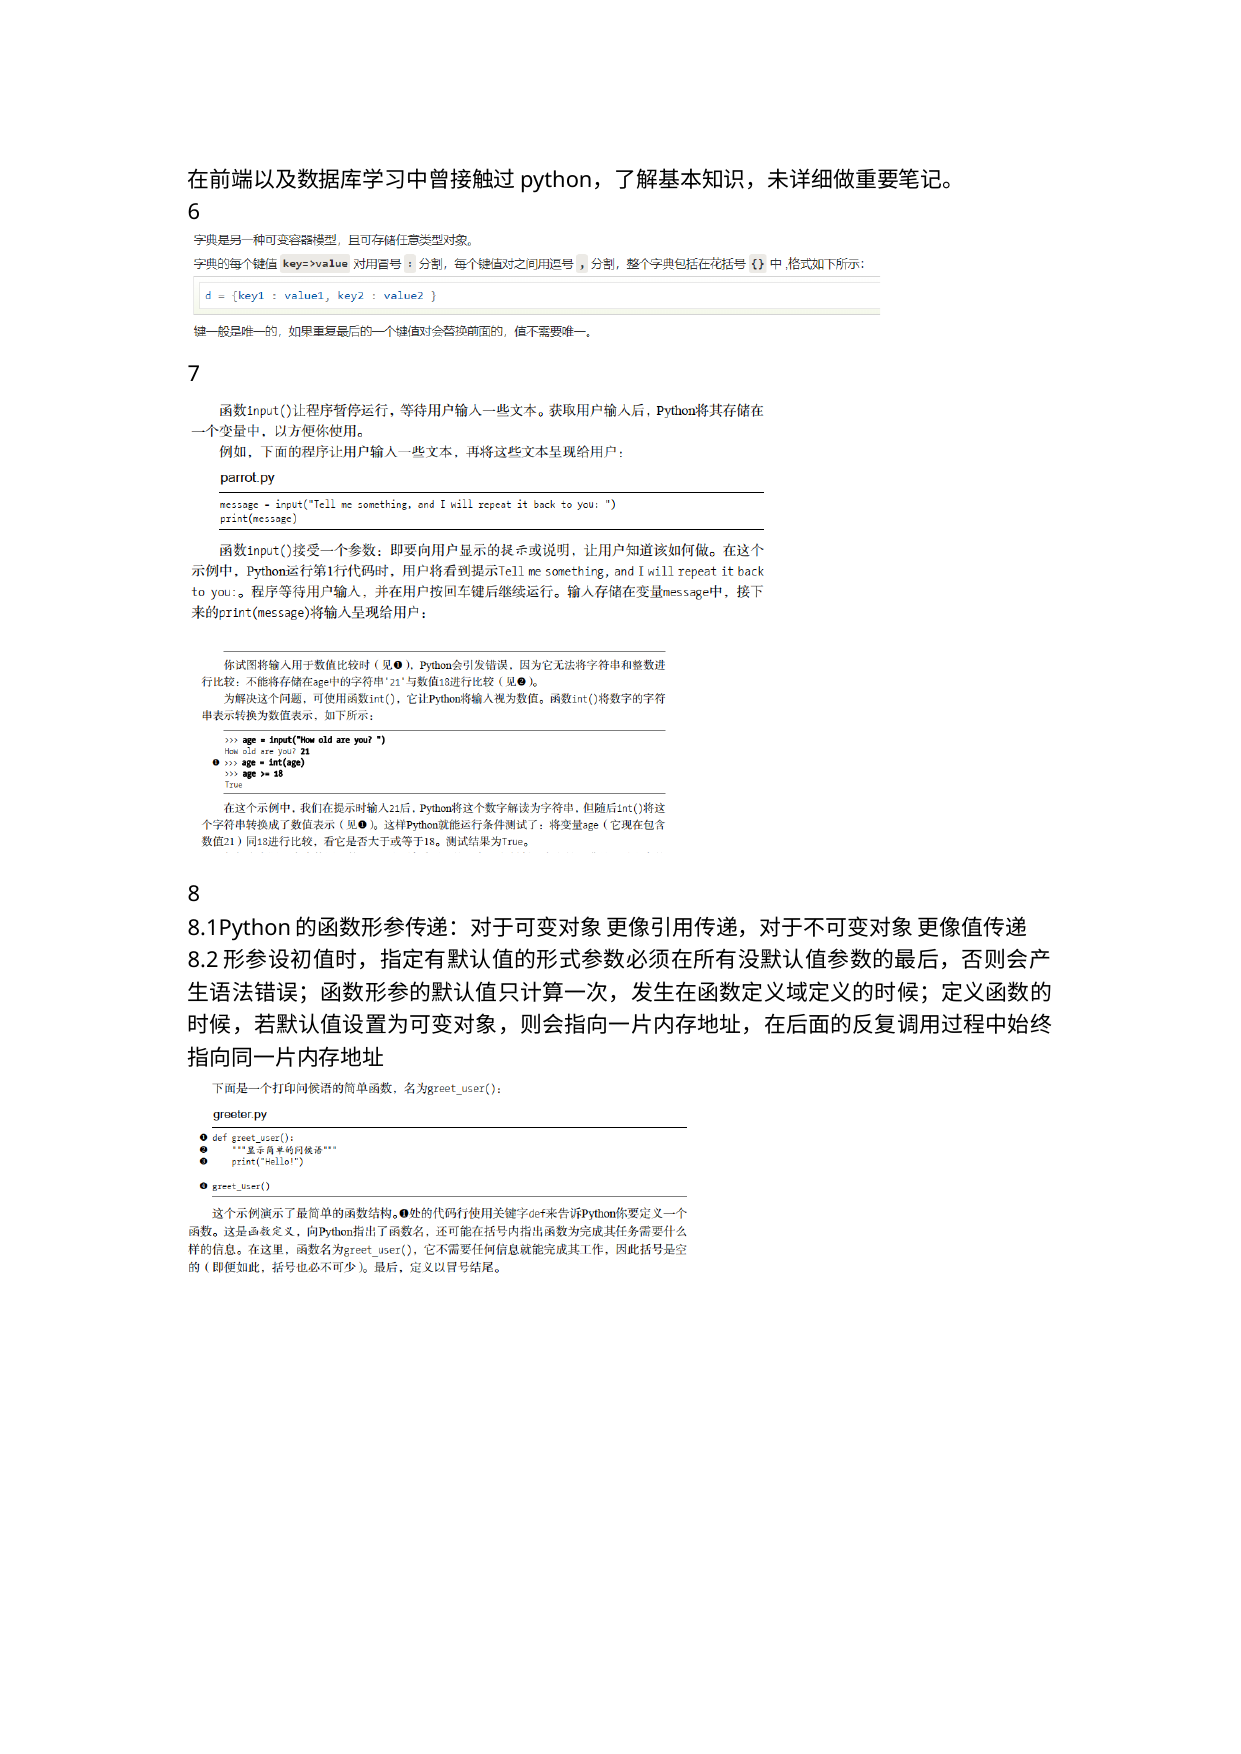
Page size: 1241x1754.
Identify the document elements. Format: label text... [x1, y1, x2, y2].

picture [187, 1072, 692, 1277]
text 8.2形参设初值时，指定有默认值的形式参数必须在所有没默认值参数的最后，否则会产生语法错误；函数形参的默认值只计算一次，发生在函数定义域定义的时候；定义函数的时候，若默认值设置为可变对象，则会指向一片内存地址，在后面的反复调用过程中始终指向同一片内存地址 [187, 942, 1053, 1072]
text 8 [187, 877, 1053, 909]
picture [187, 649, 700, 853]
text 6 [187, 194, 1053, 227]
picture [187, 227, 880, 342]
text 在前端以及数据库学习中曾接触过python，了解基本知识，未详细做重要笔记。 [187, 162, 1053, 194]
text 8.1Python的函数形参传递：对于可变对象 更像引用传递，对于不可变对象 更像值传递 [187, 909, 1053, 942]
text 7 [187, 357, 1053, 389]
picture [187, 389, 785, 643]
